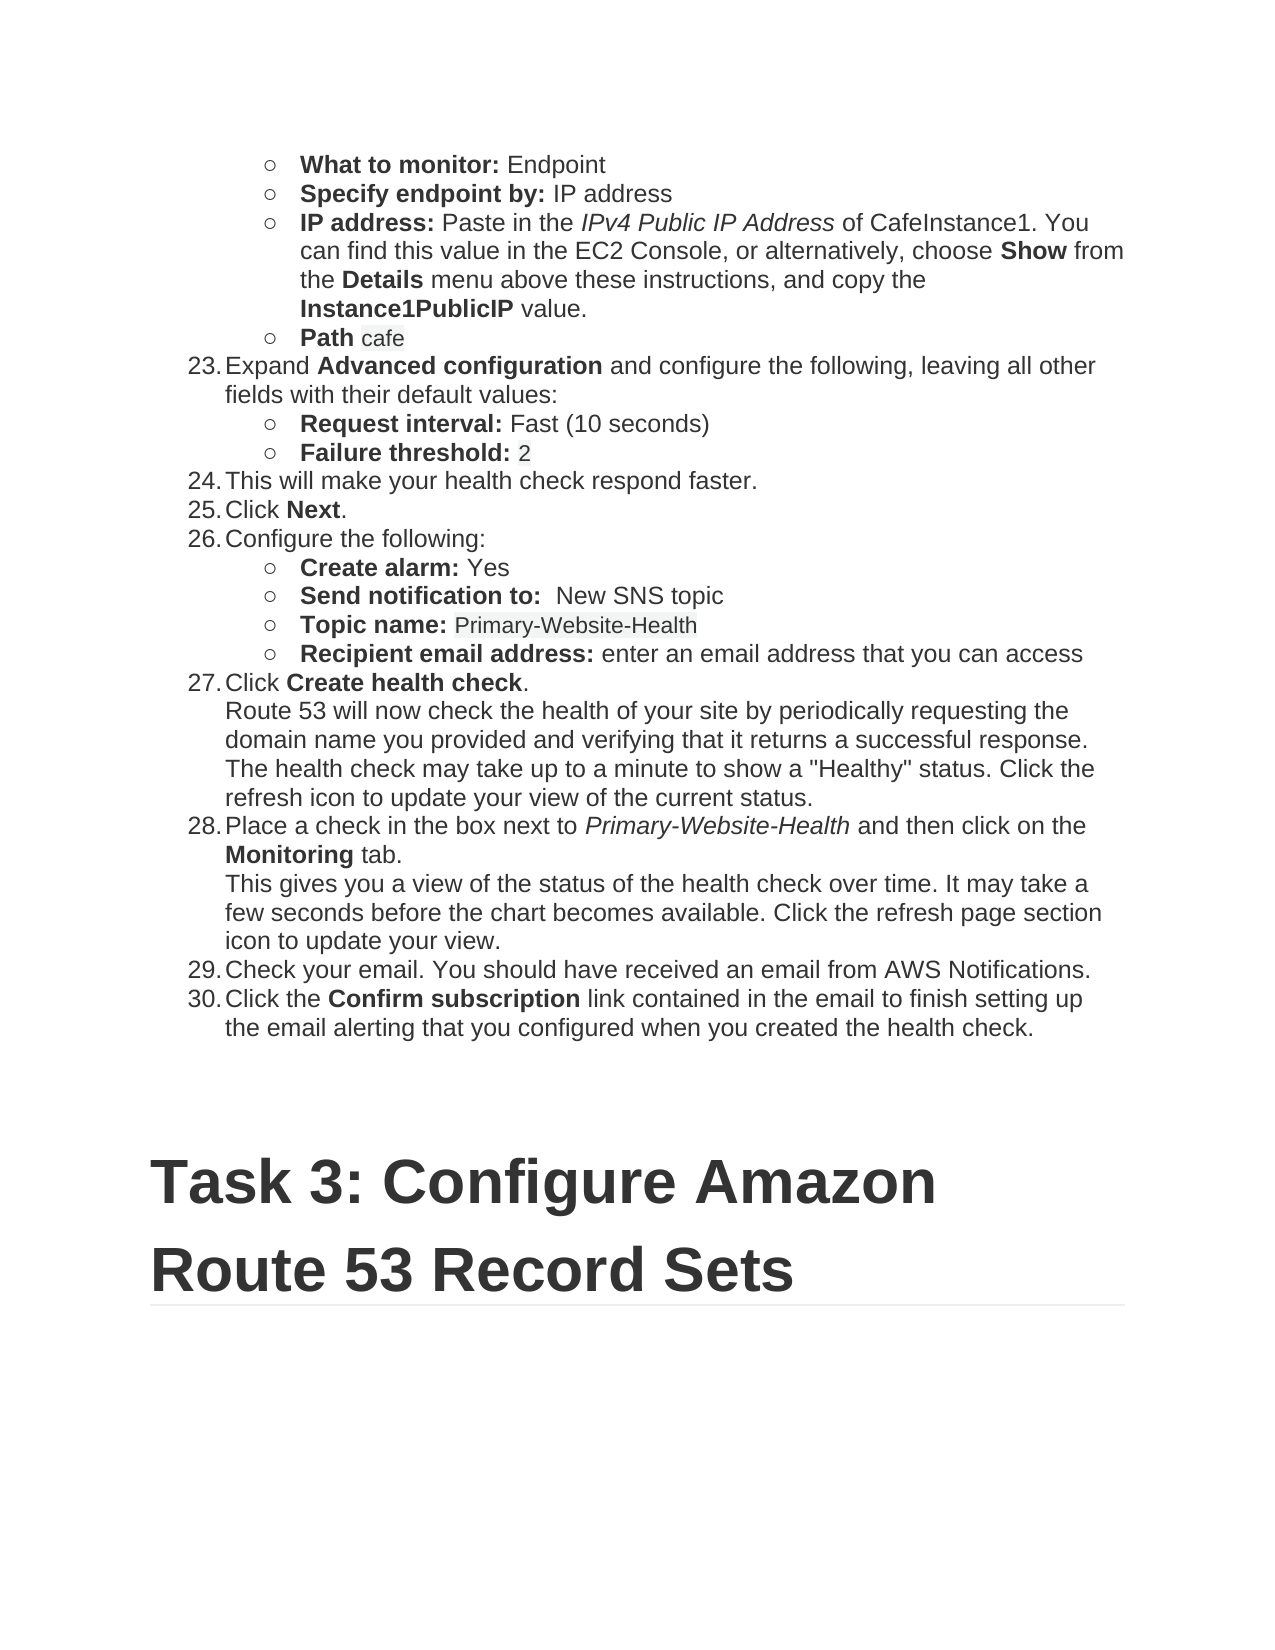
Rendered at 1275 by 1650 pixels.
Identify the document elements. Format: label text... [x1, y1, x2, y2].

list Specify endpoint by: IP address [262, 179, 1125, 207]
list Topic name: Primary-Website-Health [262, 610, 1125, 639]
list Check your email. You should have received an email from AWS Notifications. [187, 955, 1125, 984]
list What to monitor: Endpoint [262, 150, 1125, 179]
list Place a check in the box next to Primary-Website-Health and then click on the Monitoring tab. This gives you a view of the status of the health check over time. It may take a few seconds before the chart becomes available. Click the refresh page section icon to update your view. [187, 811, 1125, 955]
list Click Next. [187, 495, 1125, 524]
list Request interval: Fast (10 seconds) [262, 409, 1125, 437]
list This will make your health check respond faster. [187, 466, 1125, 495]
list Create alarm: Yes [262, 552, 1125, 581]
list Click Create health check. Route 53 will now check the health of your site by periodically requesting the domain name you provided and verifying that it returns a successful response. The health check may take up to a minute to show a "Healthy" status. Click the refresh icon to update your view of the current status. [187, 667, 1125, 811]
list Send notification to: New SNS topic [262, 581, 1125, 610]
list Path cafe [262, 322, 1125, 351]
subtitle Task 3: Configure Amazon Route 53 Record Sets [150, 1145, 1125, 1304]
list Recipient email address: enter an email address that you can access [262, 639, 1125, 667]
list Configure the following: [187, 524, 1125, 552]
list Failure threshold: 2 [262, 437, 1125, 466]
list Expand Advanced configuration and configure the following, leaving all other fields with their default values: [187, 351, 1125, 409]
list IP address: Paste in the IPv4 Public IP Address of CafeInstance1. You can find this value in the EC2 Console, or alternatively, choose Show from the Details menu above these instructions, and copy the Instance1PublicIP value. [262, 207, 1125, 322]
list Click the Confirm subscription link contained in the email to finish setting up the email alerting that you configured when you created the health check. [187, 984, 1125, 1041]
